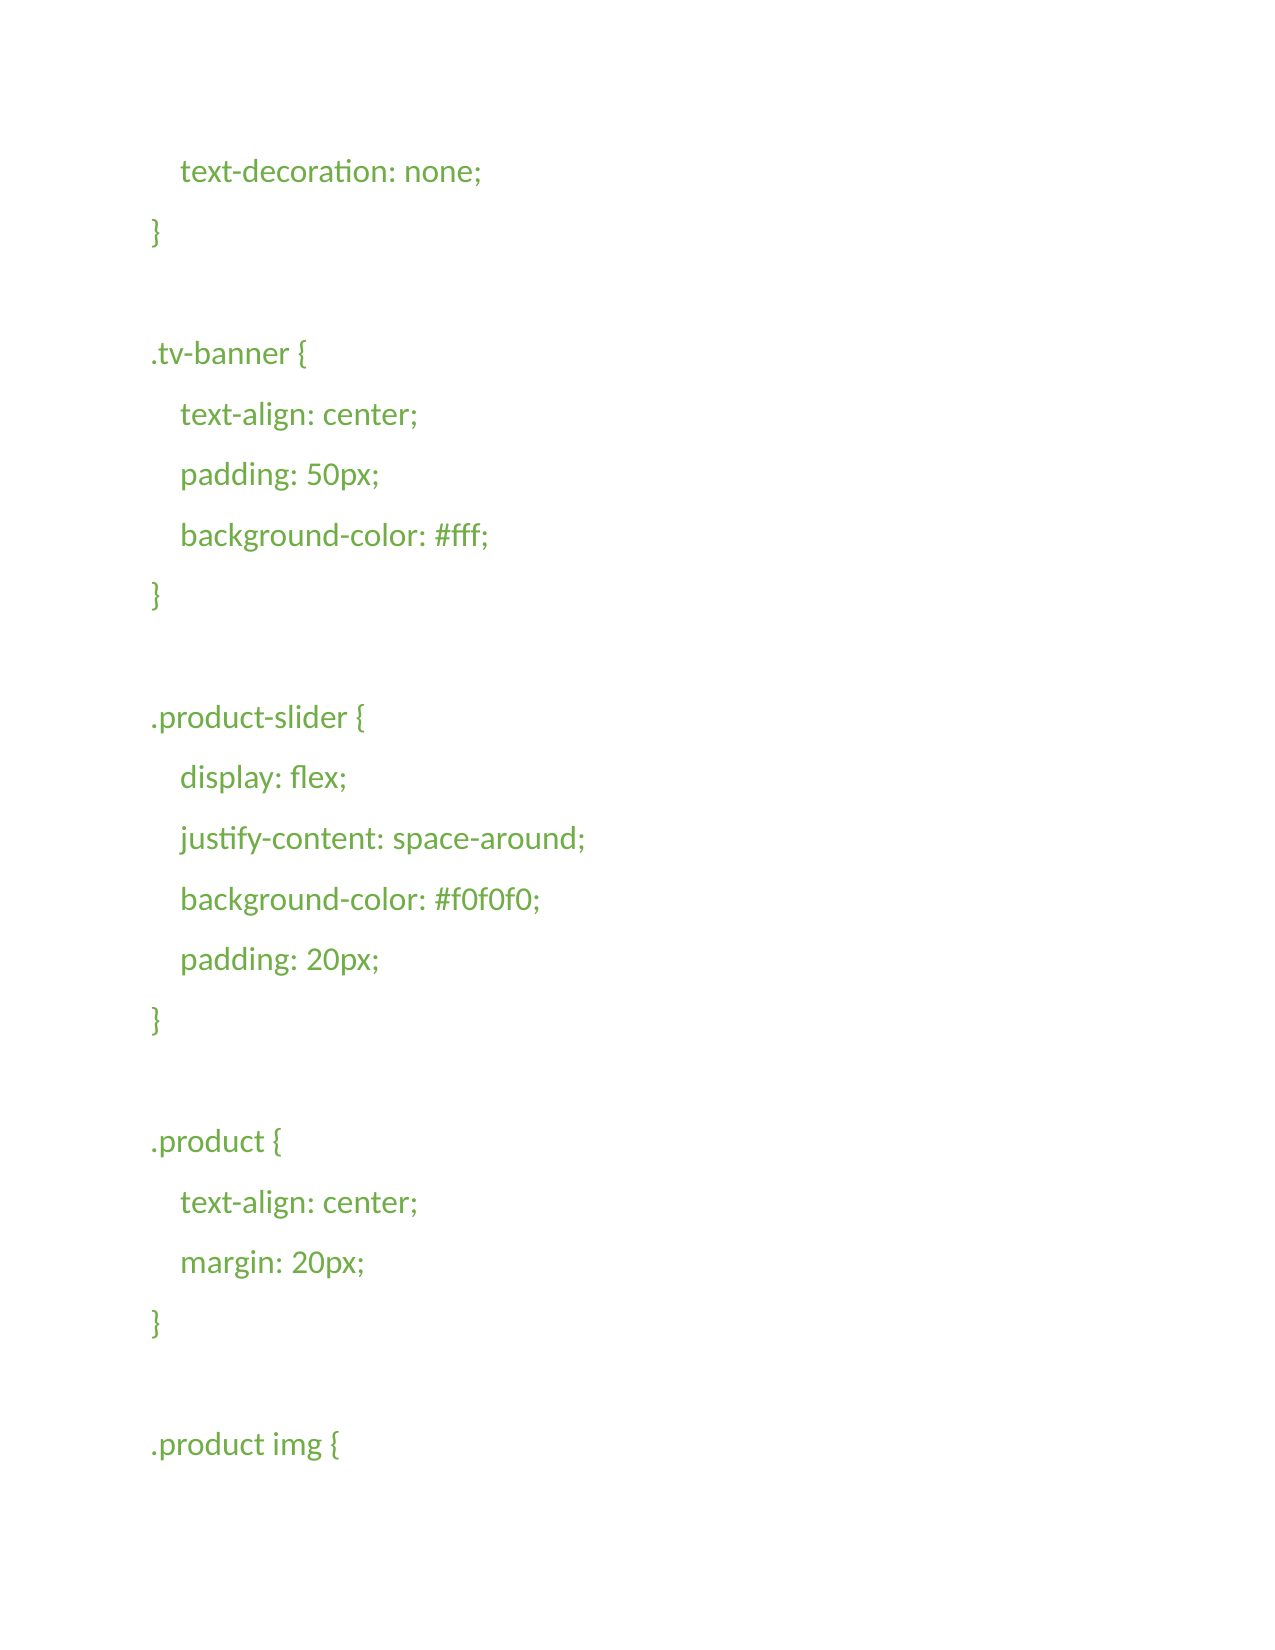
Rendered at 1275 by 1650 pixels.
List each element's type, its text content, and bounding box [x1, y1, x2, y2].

text } [150, 999, 1125, 1039]
text } [150, 211, 1125, 251]
text .product { [150, 1120, 1125, 1161]
text background-color: #f0f0f0; [150, 877, 1125, 918]
text .tv-banner { [150, 332, 1125, 373]
text text-align: center; [150, 392, 1125, 433]
text justify-content: space-around; [150, 817, 1125, 858]
text background-color: #fff; [150, 514, 1125, 554]
text .product img { [150, 1423, 1125, 1464]
text } [150, 1302, 1125, 1343]
text text-align: center; [150, 1181, 1125, 1221]
text padding: 20px; [150, 938, 1125, 979]
text .product-slider { [150, 696, 1125, 736]
text text-decoration: none; [150, 150, 1125, 191]
text } [150, 574, 1125, 615]
text margin: 20px; [150, 1241, 1125, 1282]
text padding: 50px; [150, 453, 1125, 494]
text display: flex; [150, 756, 1125, 797]
